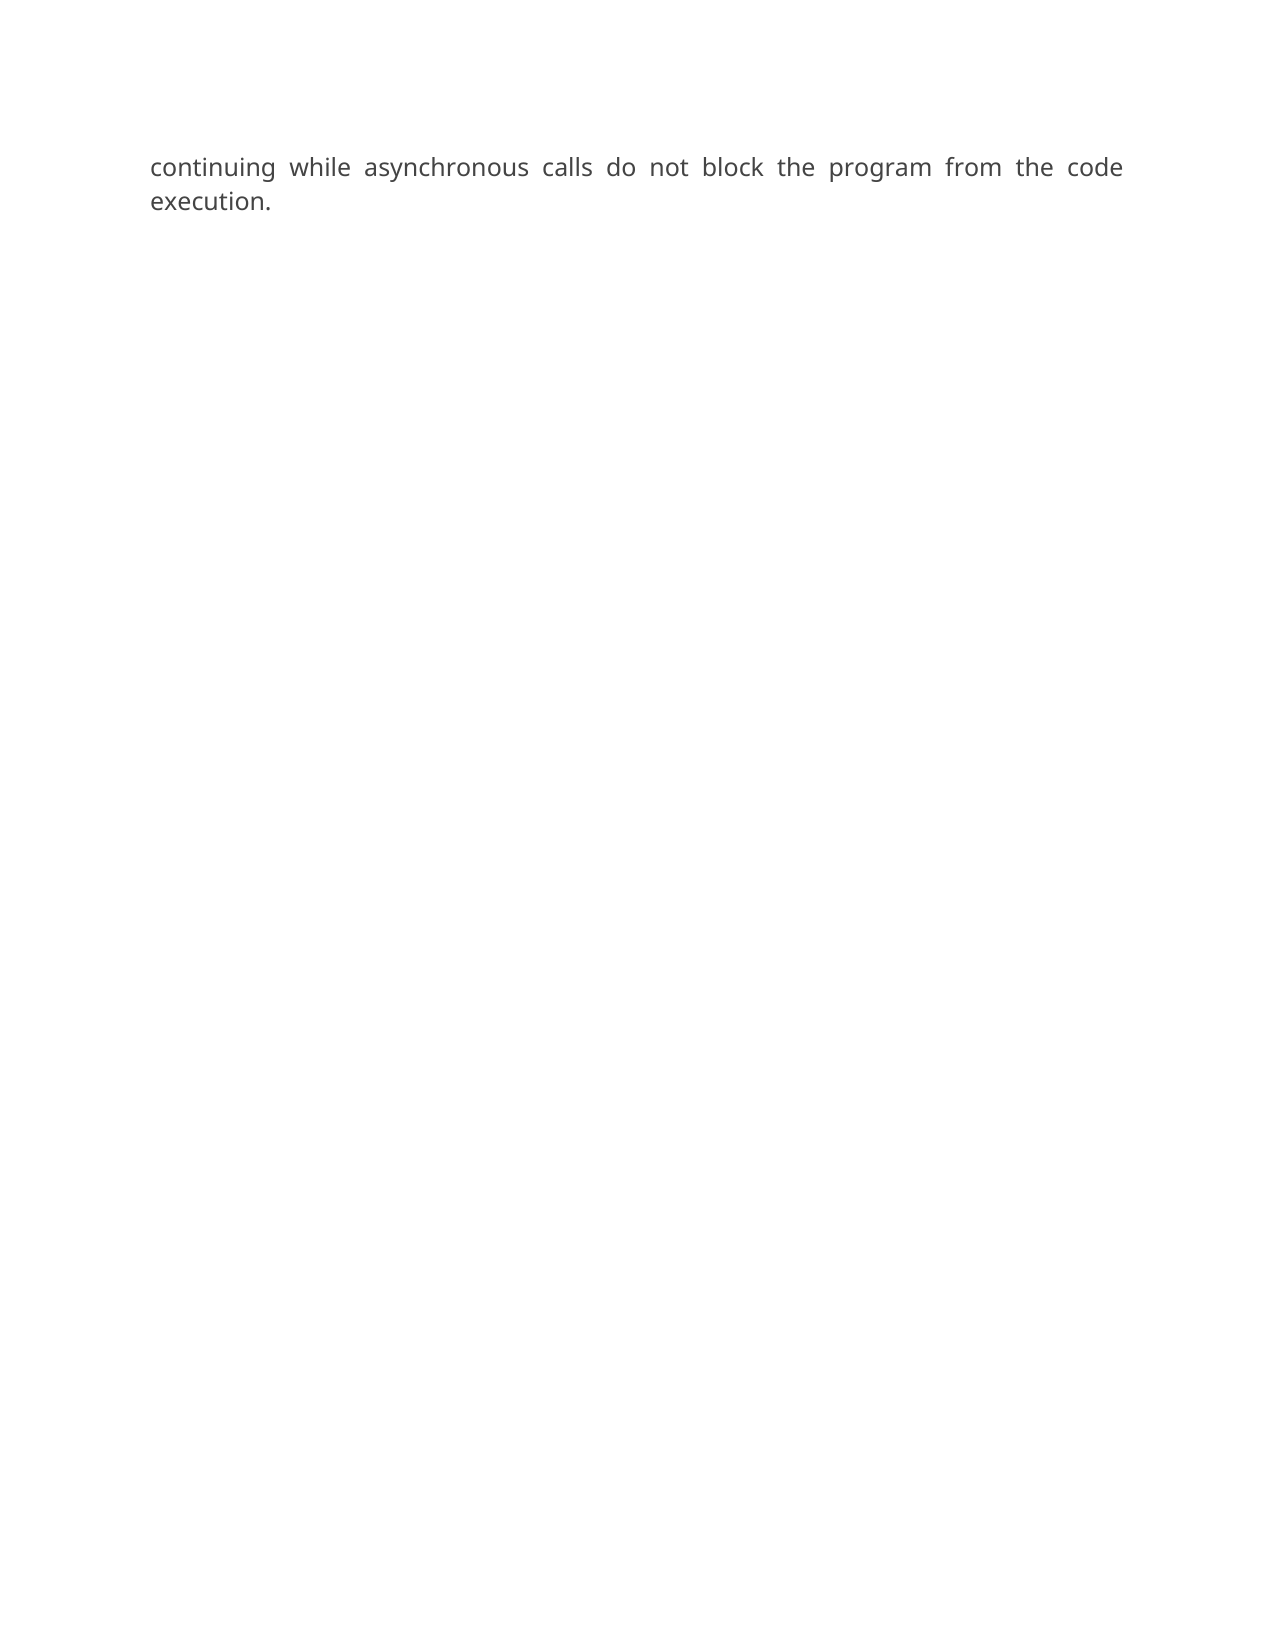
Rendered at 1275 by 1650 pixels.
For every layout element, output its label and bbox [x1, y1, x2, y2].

text [150, 150, 1125, 218]
